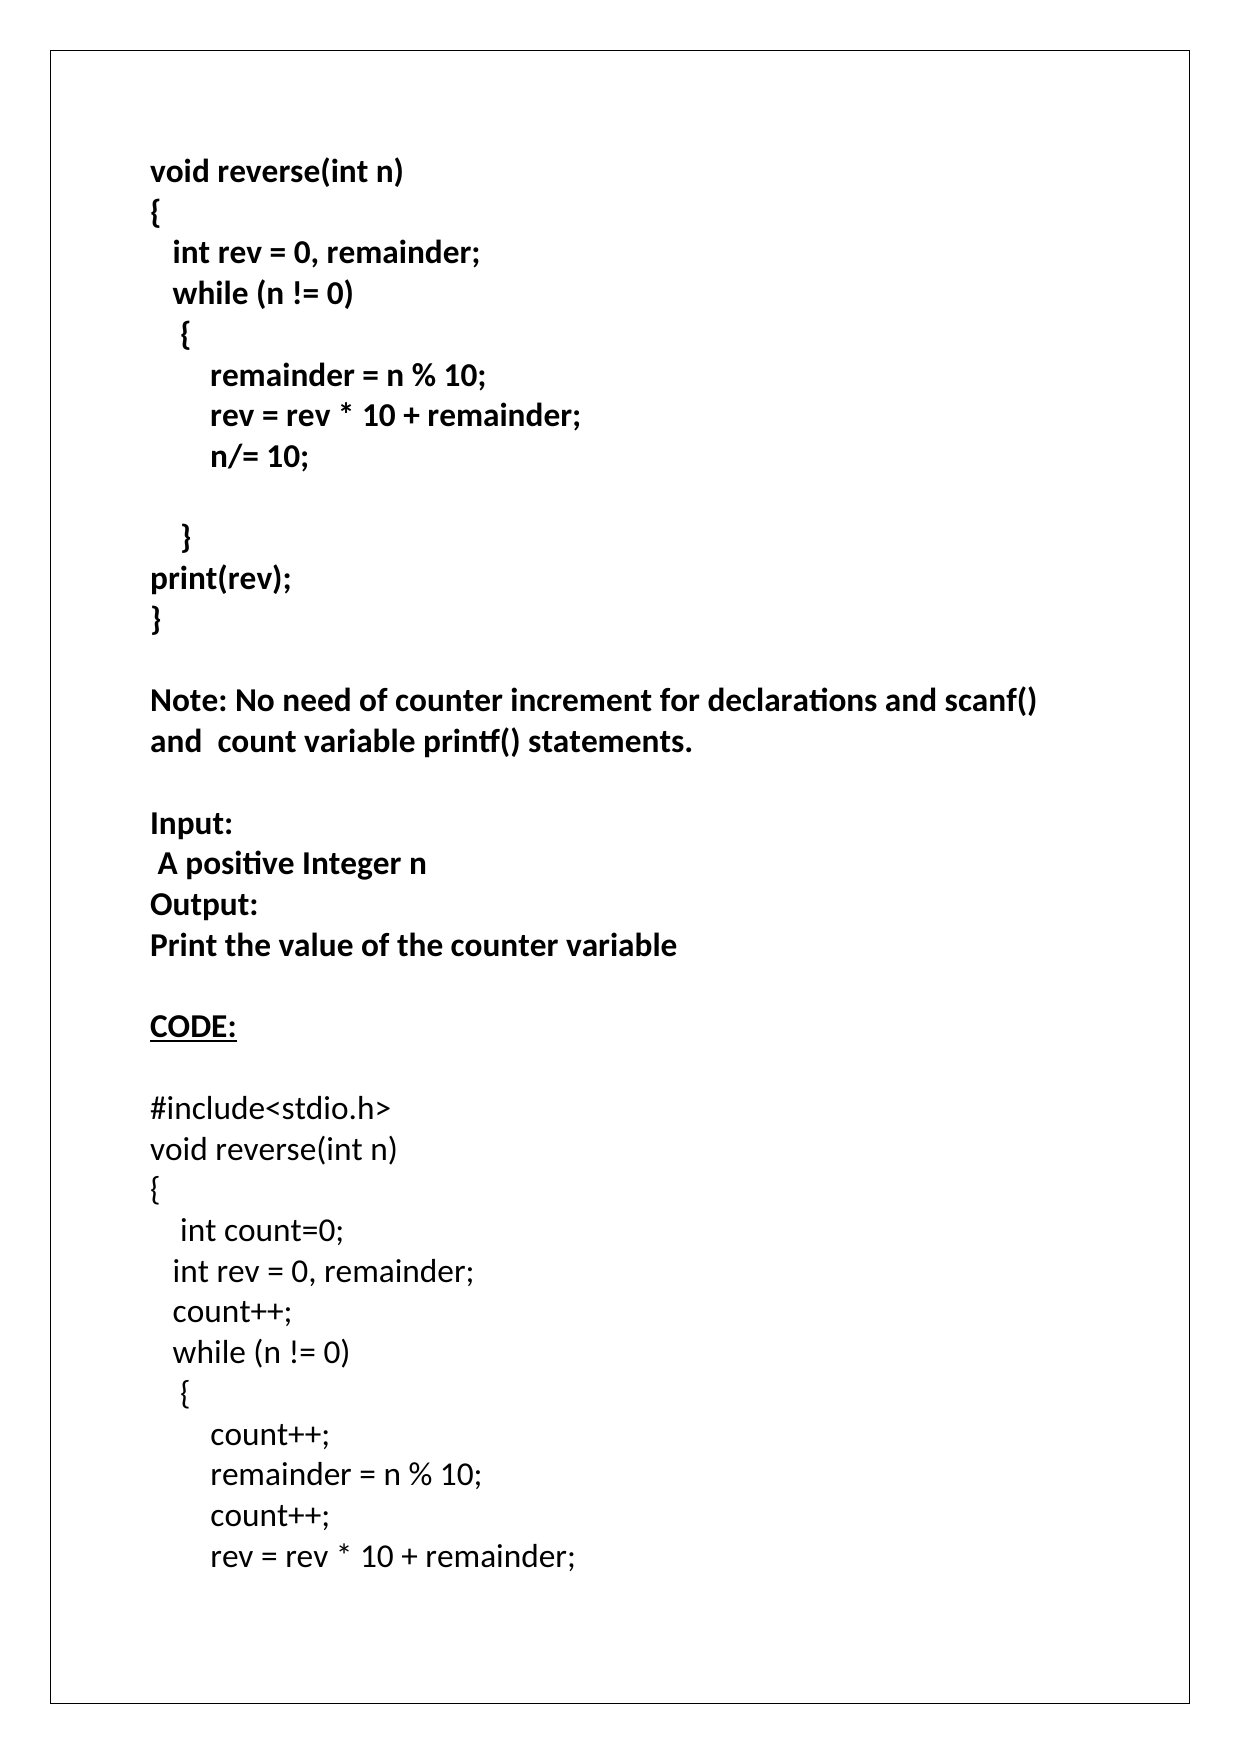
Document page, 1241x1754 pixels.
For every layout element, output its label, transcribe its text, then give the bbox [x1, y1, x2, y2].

text { [150, 1168, 1090, 1209]
text void reverse(int n) { int rev = 0, remainder; while (n != 0) { remainder = n % 10; rev = rev * 10 + remainder; n/= 10; } print(rev); } Note: No need of counter increment for declarations and scanf() and count variable printf() statements. Input: A positive Integer n Output: Print the value of the counter variable [150, 150, 1090, 964]
text count++; [150, 1494, 1090, 1535]
text int rev = 0, remainder; [150, 1250, 1090, 1290]
text CODE: [150, 1005, 1090, 1046]
text int count=0; [150, 1209, 1090, 1250]
text while (n != 0) [150, 1331, 1090, 1372]
text remainder = n % 10; [150, 1453, 1090, 1494]
text rev = rev * 10 + remainder; [150, 1535, 1090, 1576]
text count++; [150, 1413, 1090, 1453]
text count++; [150, 1290, 1090, 1331]
text { [150, 1372, 1090, 1413]
text #include<stdio.h> [150, 1087, 1090, 1127]
text void reverse(int n) [150, 1127, 1090, 1168]
